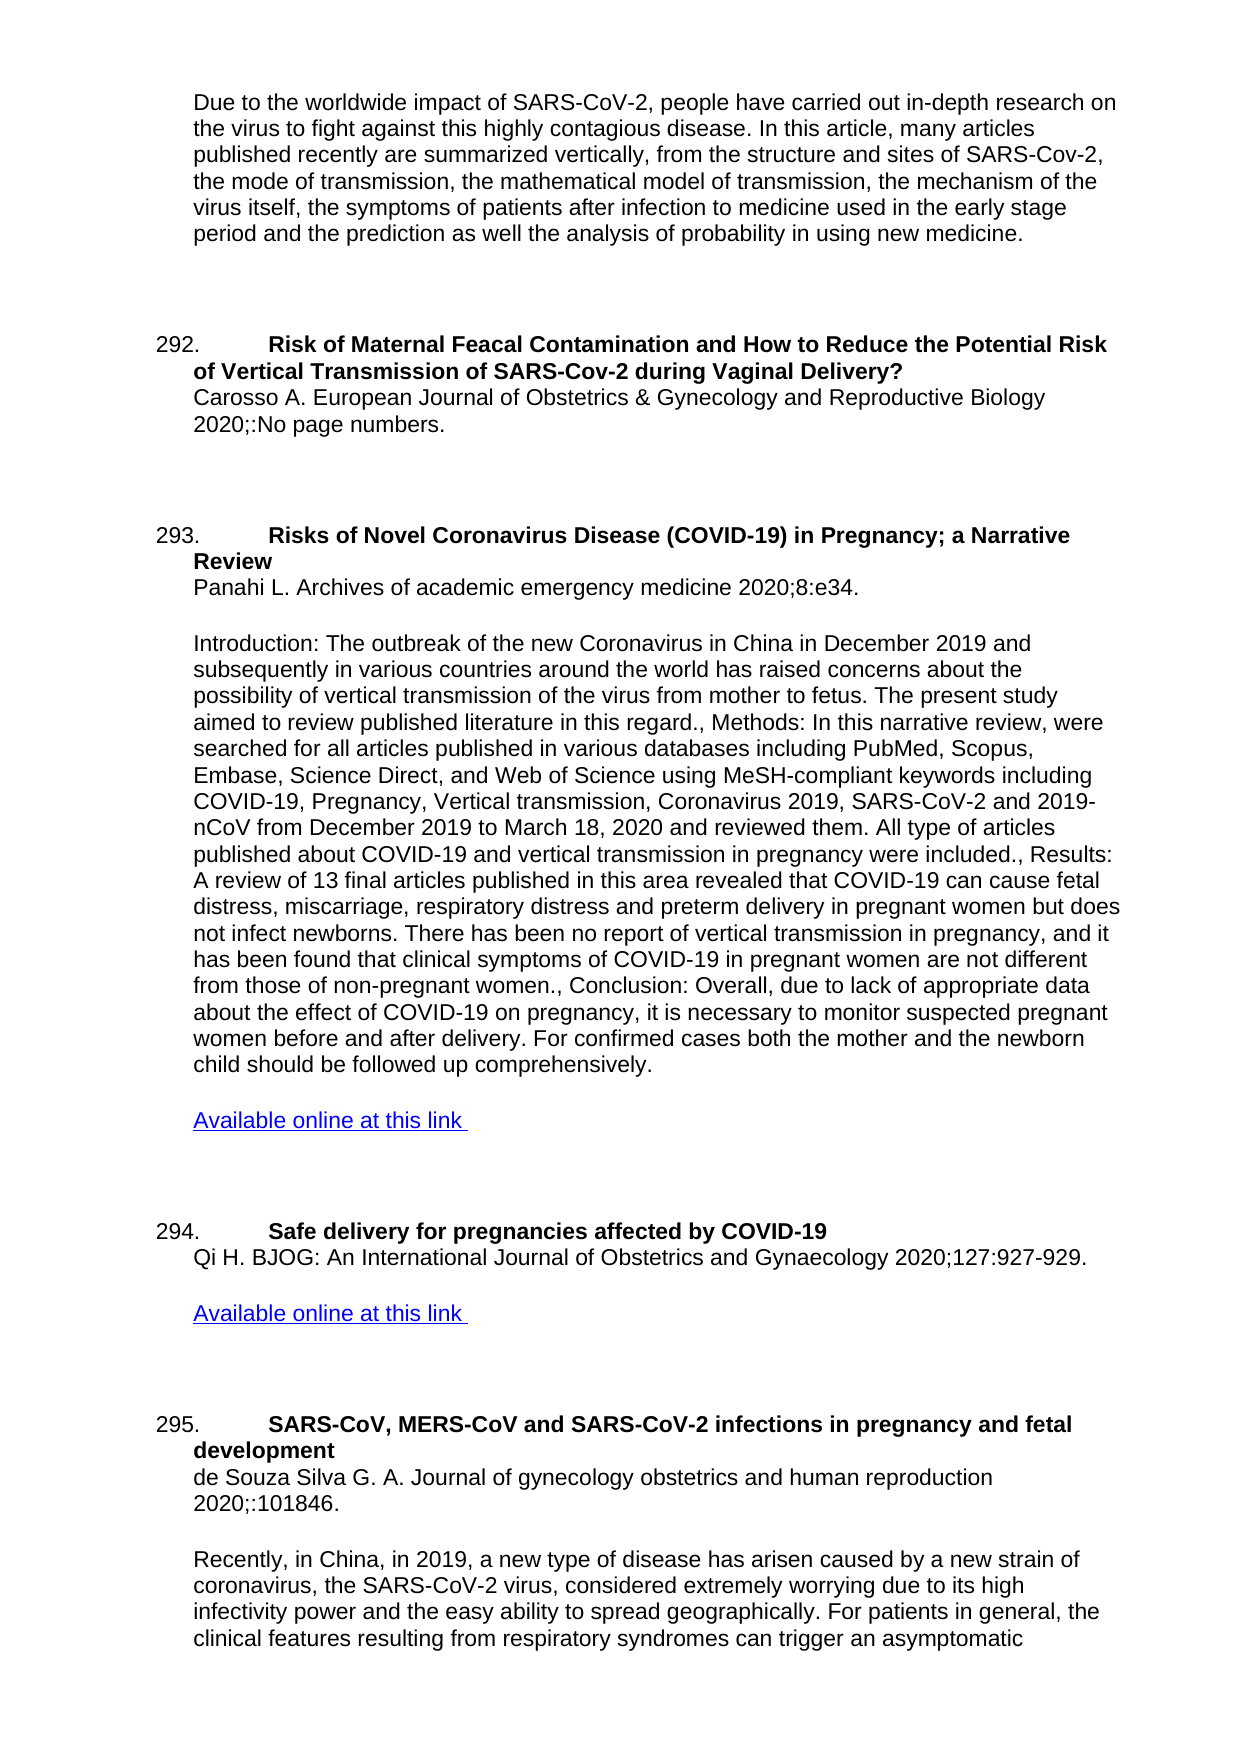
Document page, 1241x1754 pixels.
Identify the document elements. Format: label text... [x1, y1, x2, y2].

text Available online at this link [193, 1300, 1122, 1326]
text Introduction: The outbreak of the new Coronavirus in China in December 2019 and subsequently in various countries around the world has raised concerns about the possibility of vertical transmission of the virus from mother to fetus. The present study aimed to review published literature in this regard., Methods: In this narrative review, were searched for all articles published in various databases including PubMed, Scopus, Embase, Science Direct, and Web of Science using MeSH-compliant keywords including COVID-19, Pregnancy, Vertical transmission, Coronavirus 2019, SARS-CoV-2 and 2019-nCoV from December 2019 to March 18, 2020 and reviewed them. All type of articles published about COVID-19 and vertical transmission in pregnancy were included., Results: A review of 13 final articles published in this area revealed that COVID-19 can cause fetal distress, miscarriage, respiratory distress and preterm delivery in pregnant women but does not infect newborns. There has been no report of vertical transmission in pregnancy, and it has been found that clinical symptoms of COVID-19 in pregnant women are not different from those of non-pregnant women., Conclusion: Overall, due to lack of appropriate data about the effect of COVID-19 on pregnancy, it is necessary to monitor suspected pregnant women before and after delivery. For confirmed cases both the mother and the newborn child should be followed up comprehensively. [193, 630, 1122, 1078]
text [193, 1546, 1122, 1651]
list Risk of Maternal Feacal Contamination and How to Reduce the Potential Risk of Vertical Transmission of SARS-Cov-2 during Vaginal Delivery? Carosso A. European Journal of Obstetrics & Gynecology and Reproductive Biology 2020;:No page numbers. [156, 331, 1122, 437]
list Risks of Novel Coronavirus Disease (COVID-19) in Pregnancy; a Narrative Review Panahi L. Archives of academic emergency medicine 2020;8:e34. [156, 522, 1122, 601]
text Available online at this link [193, 1107, 1122, 1133]
list SARS-CoV, MERS-CoV and SARS-CoV-2 infections in pregnancy and fetal development de Souza Silva G. A. Journal of gynecology obstetrics and human reproduction 2020;:101846. [156, 1411, 1122, 1516]
text Due to the worldwide impact of SARS-CoV-2, people have carried out in-depth research on the virus to fight against this highly contagious disease. In this article, many articles published recently are summarized vertically, from the structure and sites of SARS-Cov-2, the mode of transmission, the mathematical model of transmission, the mechanism of the virus itself, the symptoms of patients after infection to medicine used in the early stage period and the prediction as well the analysis of probability in using new medicine. [193, 89, 1122, 247]
list Safe delivery for pregnancies affected by COVID-19 Qi H. BJOG: An International Journal of Obstetrics and Gynaecology 2020;127:927-929. [156, 1218, 1122, 1271]
